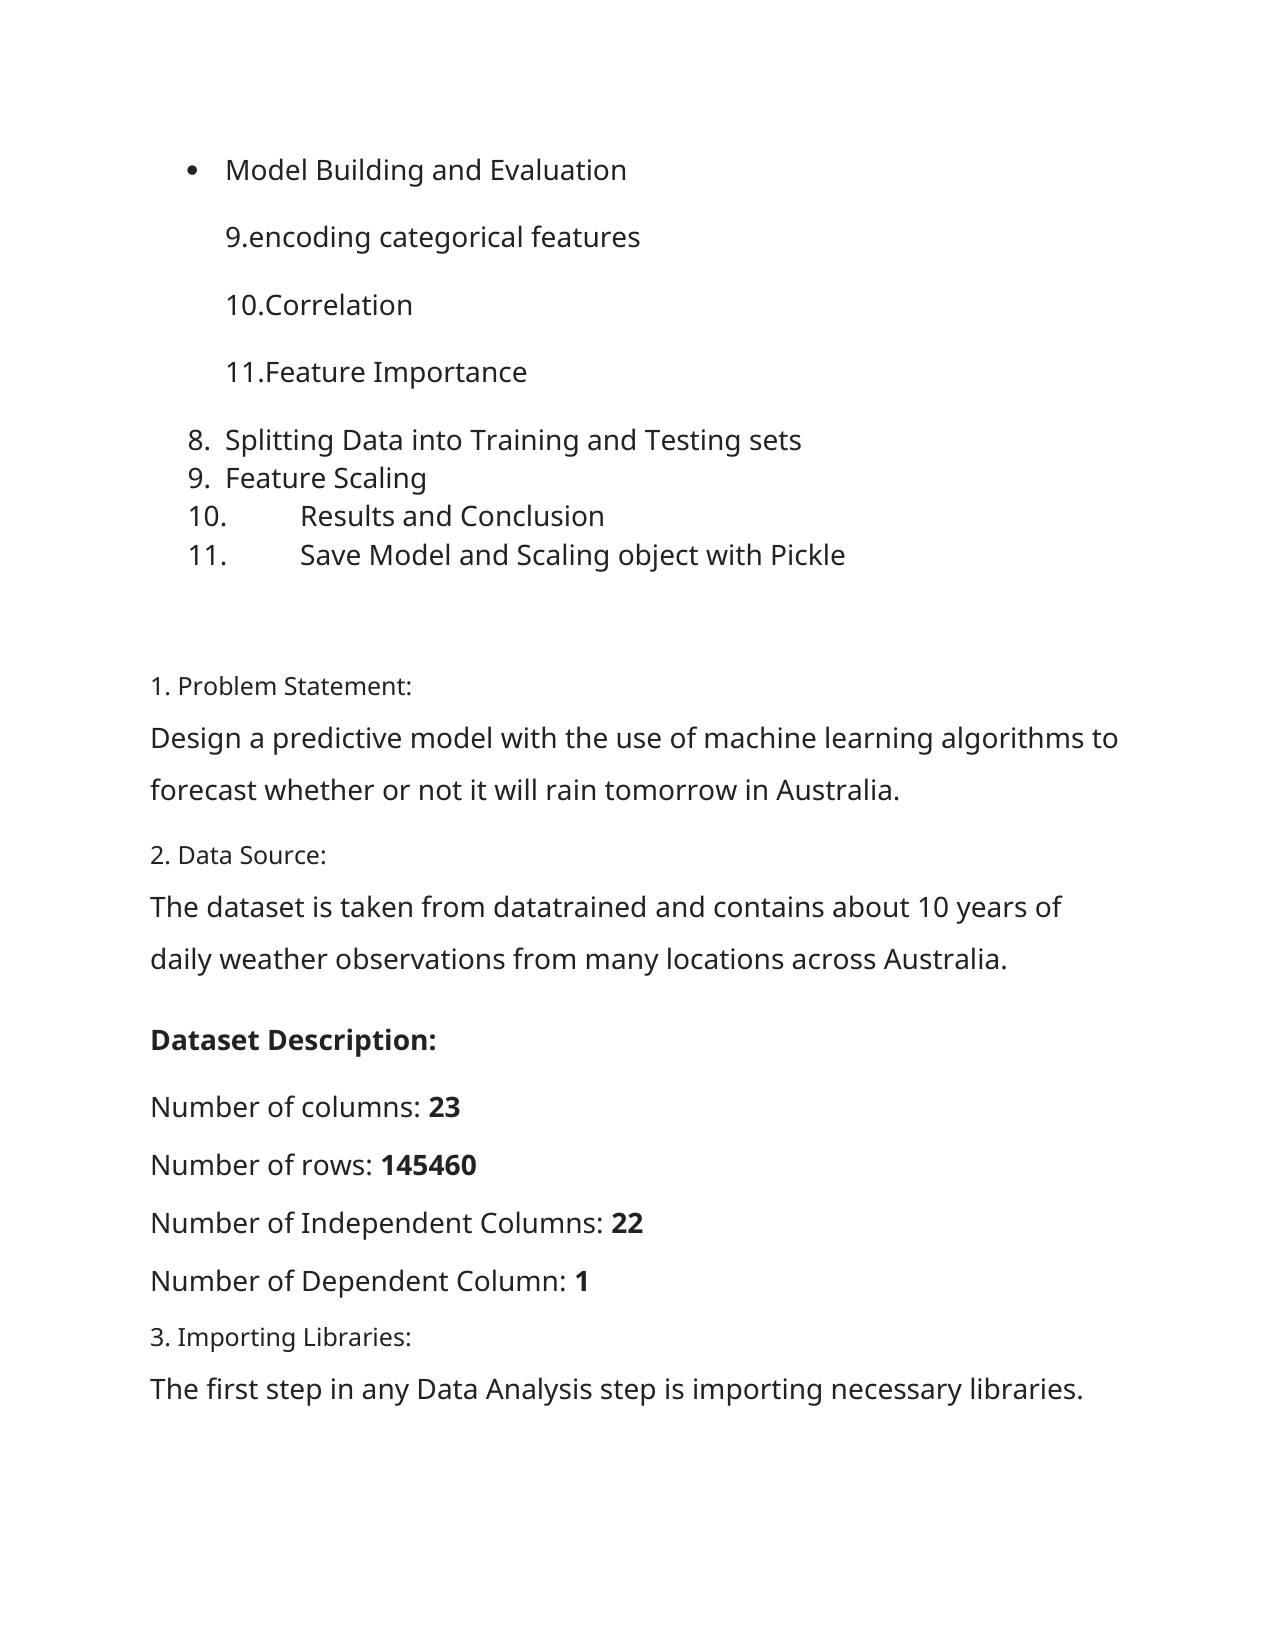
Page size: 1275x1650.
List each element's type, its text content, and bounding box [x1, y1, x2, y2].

list Feature Scaling [187, 458, 1125, 497]
text Dataset Description: [150, 1007, 1125, 1058]
list Save Model and Scaling object with Pickle [187, 535, 1125, 573]
subtitle 3. Importing Libraries: [150, 1319, 1125, 1353]
subtitle 1. Problem Statement: [150, 668, 1125, 703]
text 10.Correlation [225, 285, 1125, 323]
text Number of rows: 145460 [150, 1145, 1125, 1184]
text Number of columns: 23 [150, 1087, 1125, 1126]
list Splitting Data into Training and Testing sets [187, 420, 1125, 458]
text Number of Independent Columns: 22 [150, 1203, 1125, 1242]
text Design a predictive model with the use of machine learning algorithms to forecast whether or not it will rain tomorrow in Australia. [150, 705, 1125, 808]
subtitle 2. Data Source: [150, 838, 1125, 872]
text 11.Feature Importance [225, 352, 1125, 391]
text 9.encoding categorical features [225, 217, 1125, 256]
text The first step in any Data Analysis step is importing necessary libraries. [150, 1356, 1125, 1408]
list Model Building and Evaluation [187, 150, 1125, 188]
list Results and Conclusion [187, 497, 1125, 535]
text Number of Dependent Column: 1 [150, 1261, 1125, 1300]
text The dataset is taken from datatrained and contains about 10 years of daily weather observations from many locations across Australia. [150, 874, 1125, 977]
